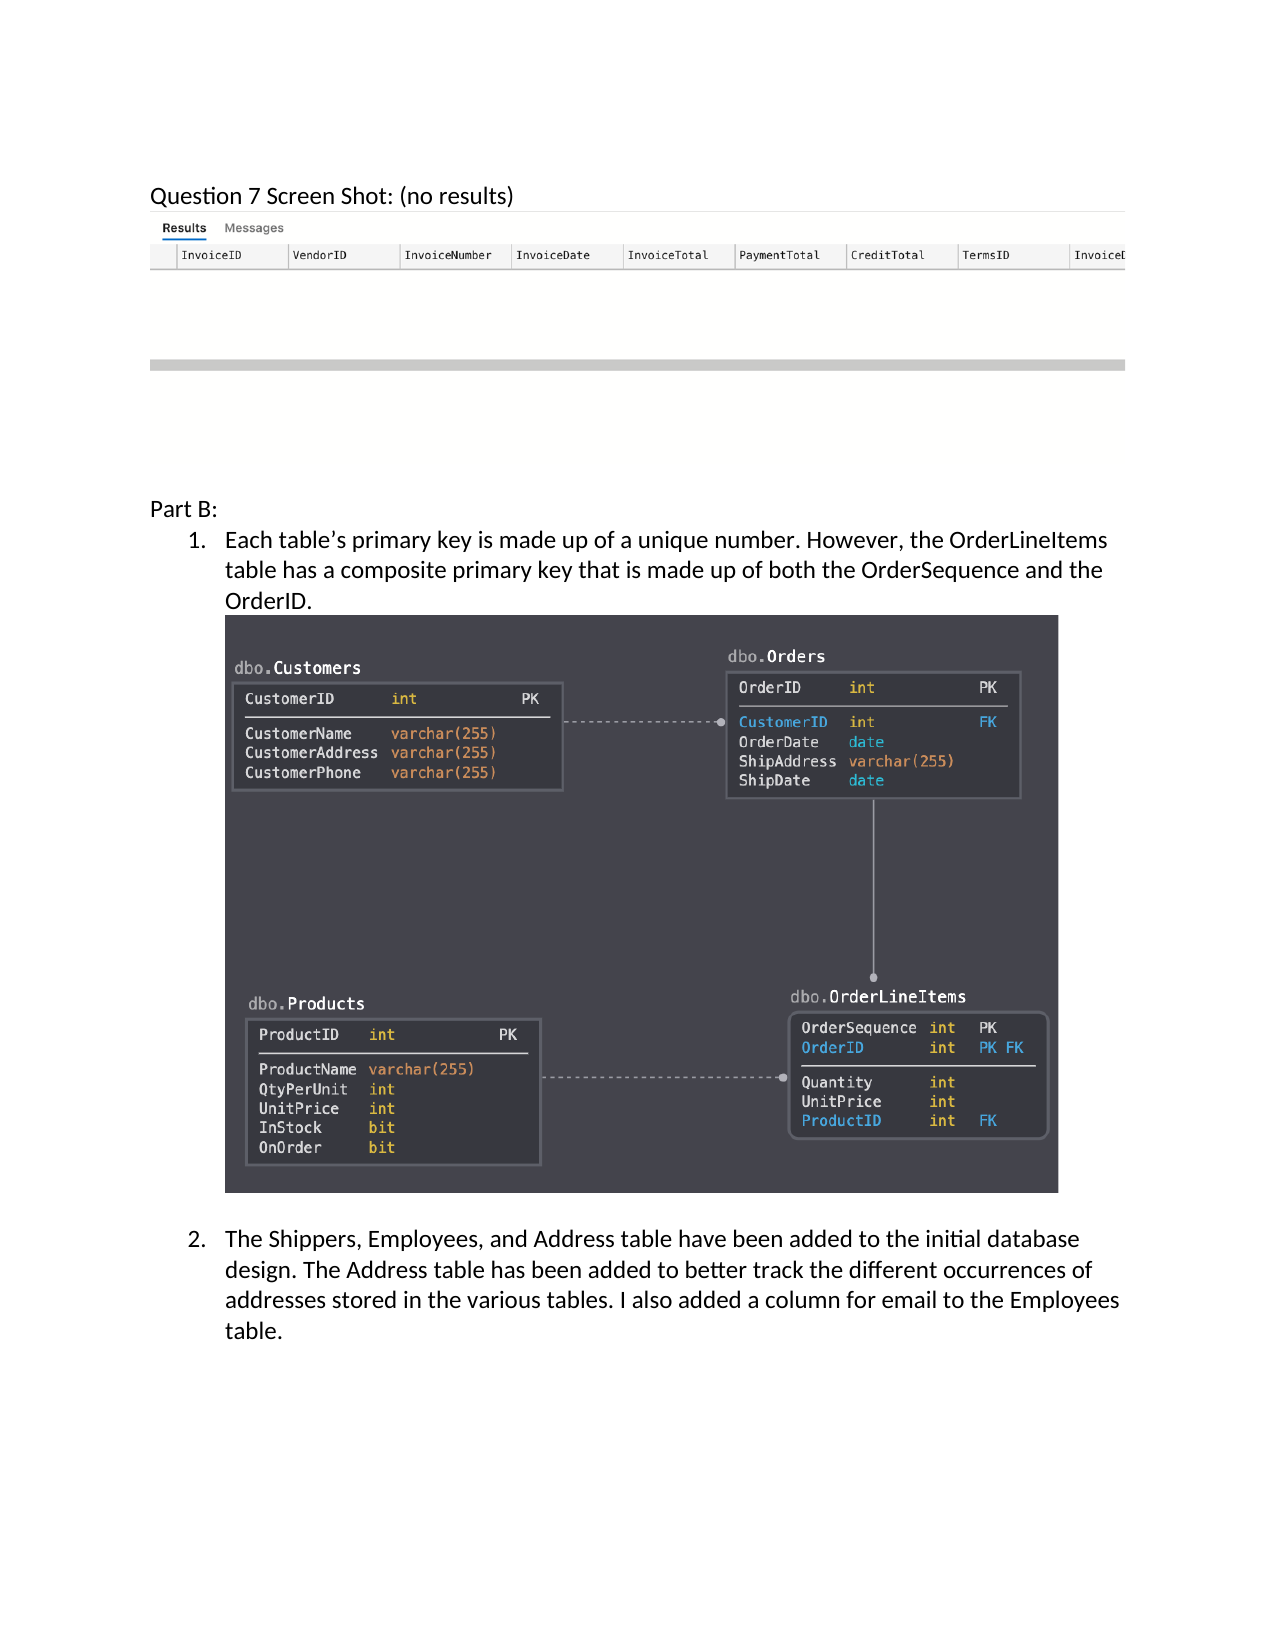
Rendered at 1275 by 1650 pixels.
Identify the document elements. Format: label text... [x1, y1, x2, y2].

picture [150, 211, 1125, 464]
list Each table’s primary key is made up of a unique number. However, the OrderLineItems table has a composite primary key that is made up of both the OrderSequence and the OrderID. [187, 524, 1125, 616]
list The Shippers, Employees, and Address table have been added to the initial database design. The Address table has been added to better track the different occurrences of addresses stored in the various tables. I also added a column for email to the Employees table. [187, 1223, 1125, 1345]
text Part B: [150, 494, 1125, 524]
text Question 7 Screen Shot: (no results) [150, 181, 1125, 211]
picture [225, 615, 1059, 1193]
